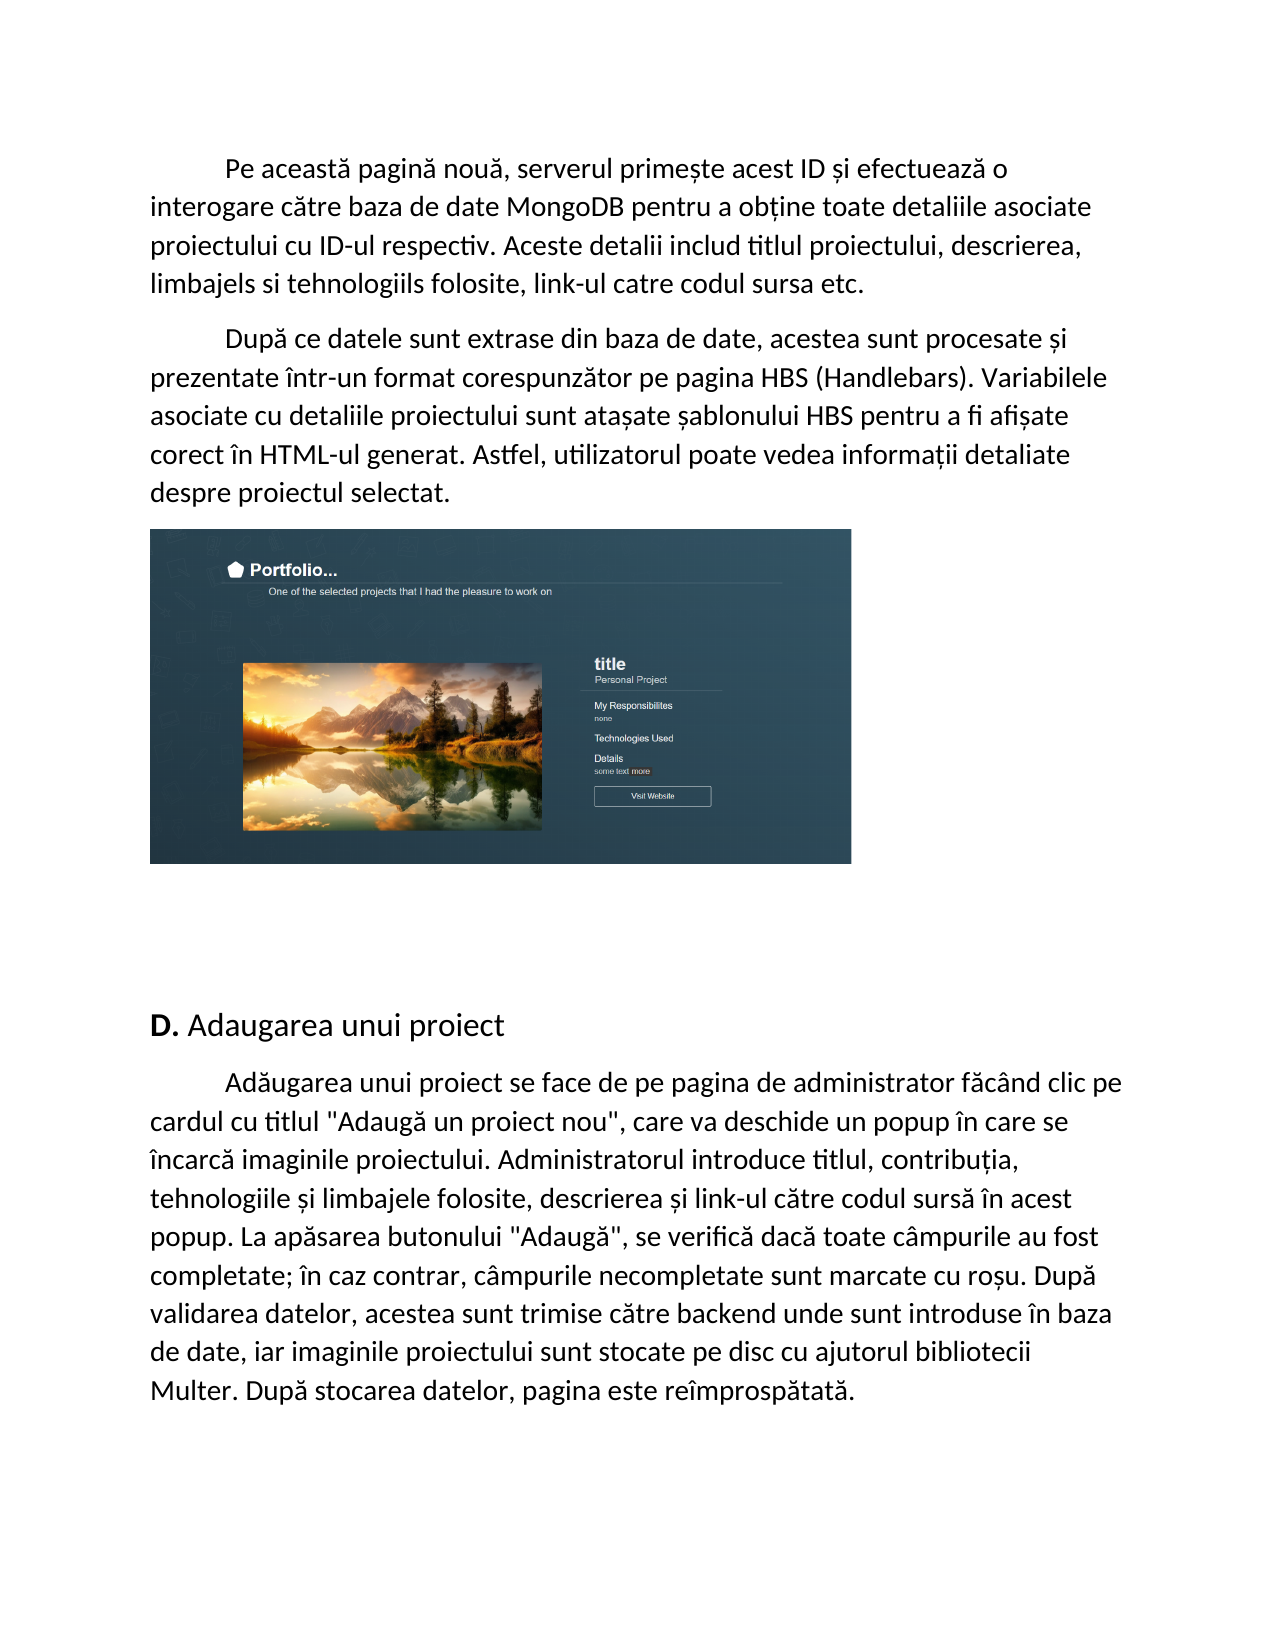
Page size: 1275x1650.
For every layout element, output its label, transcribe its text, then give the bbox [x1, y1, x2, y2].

text D. Adaugarea unui proiect [150, 1004, 1125, 1044]
picture [150, 529, 852, 864]
text Adăugarea unui proiect se face de pe pagina de administrator făcând clic pe cardul cu titlul "Adaugă un proiect nou", care va deschide un popup în care se încarcă imaginile proiectului. Administratorul introduce titlul, contribuția, tehnologiile și limbajele folosite, descrierea și link-ul către codul sursă în acest popup. La apăsarea butonului "Adaugă", se verifică dacă toate câmpurile au fost completate; în caz contrar, câmpurile necompletate sunt marcate cu roșu. După validarea datelor, acestea sunt trimise către backend unde sunt introduse în baza de date, iar imaginile proiectului sunt stocate pe disc cu ajutorul bibliotecii Multer. După stocarea datelor, pagina este reîmprospătată. [150, 1064, 1125, 1408]
text După ce datele sunt extrase din baza de date, acestea sunt procesate și prezentate într-un format corespunzător pe pagina HBS (Handlebars). Variabilele asociate cu detaliile proiectului sunt atașate șablonului HBS pentru a fi afișate corect în HTML-ul generat. Astfel, utilizatorul poate vedea informații detaliate despre proiectul selectat. [150, 320, 1125, 510]
text Pe această pagină nouă, serverul primește acest ID și efectuează o interogare către baza de date MongoDB pentru a obține toate detaliile asociate proiectului cu ID-ul respectiv. Aceste detalii includ titlul proiectului, descrierea, limbajels si tehnologiils folosite, link-ul catre codul sursa etc. [150, 150, 1125, 301]
